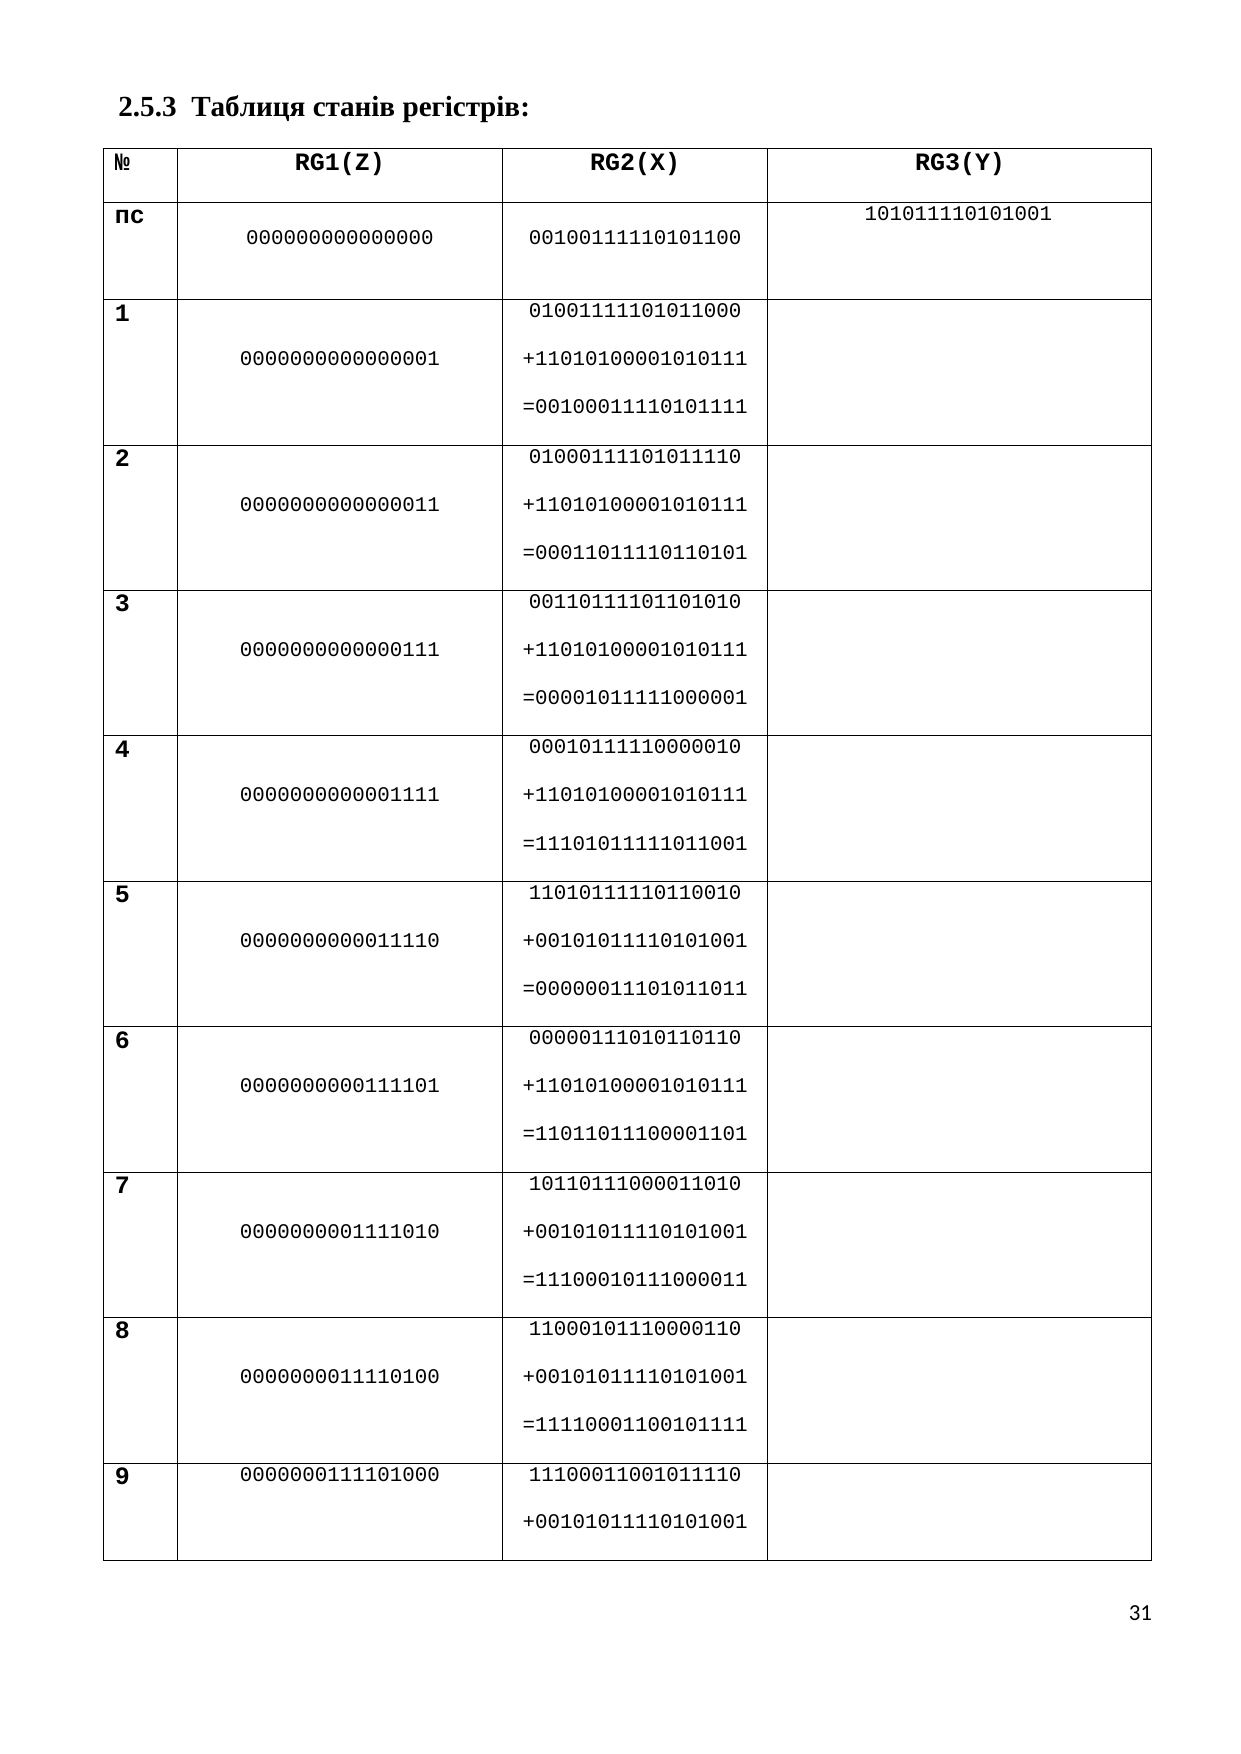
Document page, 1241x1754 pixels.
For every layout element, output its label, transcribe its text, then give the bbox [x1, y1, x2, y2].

table_cell 0000000000000001 [178, 300, 502, 444]
table_cell 00100111110101100 [503, 203, 767, 299]
table_cell 4 [104, 736, 177, 881]
table_cell 11000101110000110 +00101011110101001 =11110001100101111 [503, 1318, 767, 1462]
table_cell 0000000111101000 [178, 1464, 502, 1560]
table_cell 6 [104, 1027, 177, 1172]
table_cell 01001111101011000 +11010100001010111 =00100011110101111 [503, 300, 767, 444]
table_cell 00110111101101010 +11010100001010111 =00001011111000001 [503, 591, 767, 735]
table_cell [768, 446, 1151, 590]
table_cell 3 [104, 591, 177, 735]
table_cell [768, 1464, 1151, 1560]
table_cell 01000111101011110 +11010100001010111 =00011011110110101 [503, 446, 767, 590]
table_header № [104, 149, 177, 202]
table_cell 0000000000001111 [178, 736, 502, 881]
table_cell 0000000000011110 [178, 882, 502, 1026]
table_cell 7 [104, 1173, 177, 1317]
table_header RG2(X) [503, 149, 767, 202]
table_cell 0000000000000111 [178, 591, 502, 735]
table_cell 8 [104, 1318, 177, 1462]
table_cell 0000000000111101 [178, 1027, 502, 1172]
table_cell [503, 1464, 767, 1560]
table_cell [768, 736, 1151, 881]
table_cell 0000000001111010 [178, 1173, 502, 1317]
table_cell [768, 1027, 1151, 1172]
table_cell 00010111110000010 +11010100001010111 =11101011111011001 [503, 736, 767, 881]
table_header RG3(Y) [768, 149, 1151, 202]
table_cell 9 [104, 1464, 177, 1560]
table_cell 5 [104, 882, 177, 1026]
table_cell [768, 882, 1151, 1026]
table_cell [768, 1173, 1151, 1317]
table_cell 10110111000011010 +00101011110101001 =11100010111000011 [503, 1173, 767, 1317]
table_header RG1(Z) [178, 149, 502, 202]
table_cell 0000000011110100 [178, 1318, 502, 1462]
table_cell 11010111110110010 +00101011110101001 =00000011101011011 [503, 882, 767, 1026]
table_cell [768, 300, 1151, 444]
table_cell 00000111010110110 +11010100001010111 =11011011100001101 [503, 1027, 767, 1172]
table_cell 0000000000000011 [178, 446, 502, 590]
table_cell [768, 591, 1151, 735]
table_cell 1 [104, 300, 177, 444]
text 2.5.3 Таблиця станів регістрів: [118, 89, 1152, 122]
table_cell 101011110101001 [768, 203, 1151, 299]
table_cell пс [104, 203, 177, 299]
table_cell 000000000000000 [178, 203, 502, 299]
table_cell 2 [104, 446, 177, 590]
table_cell [768, 1318, 1151, 1462]
